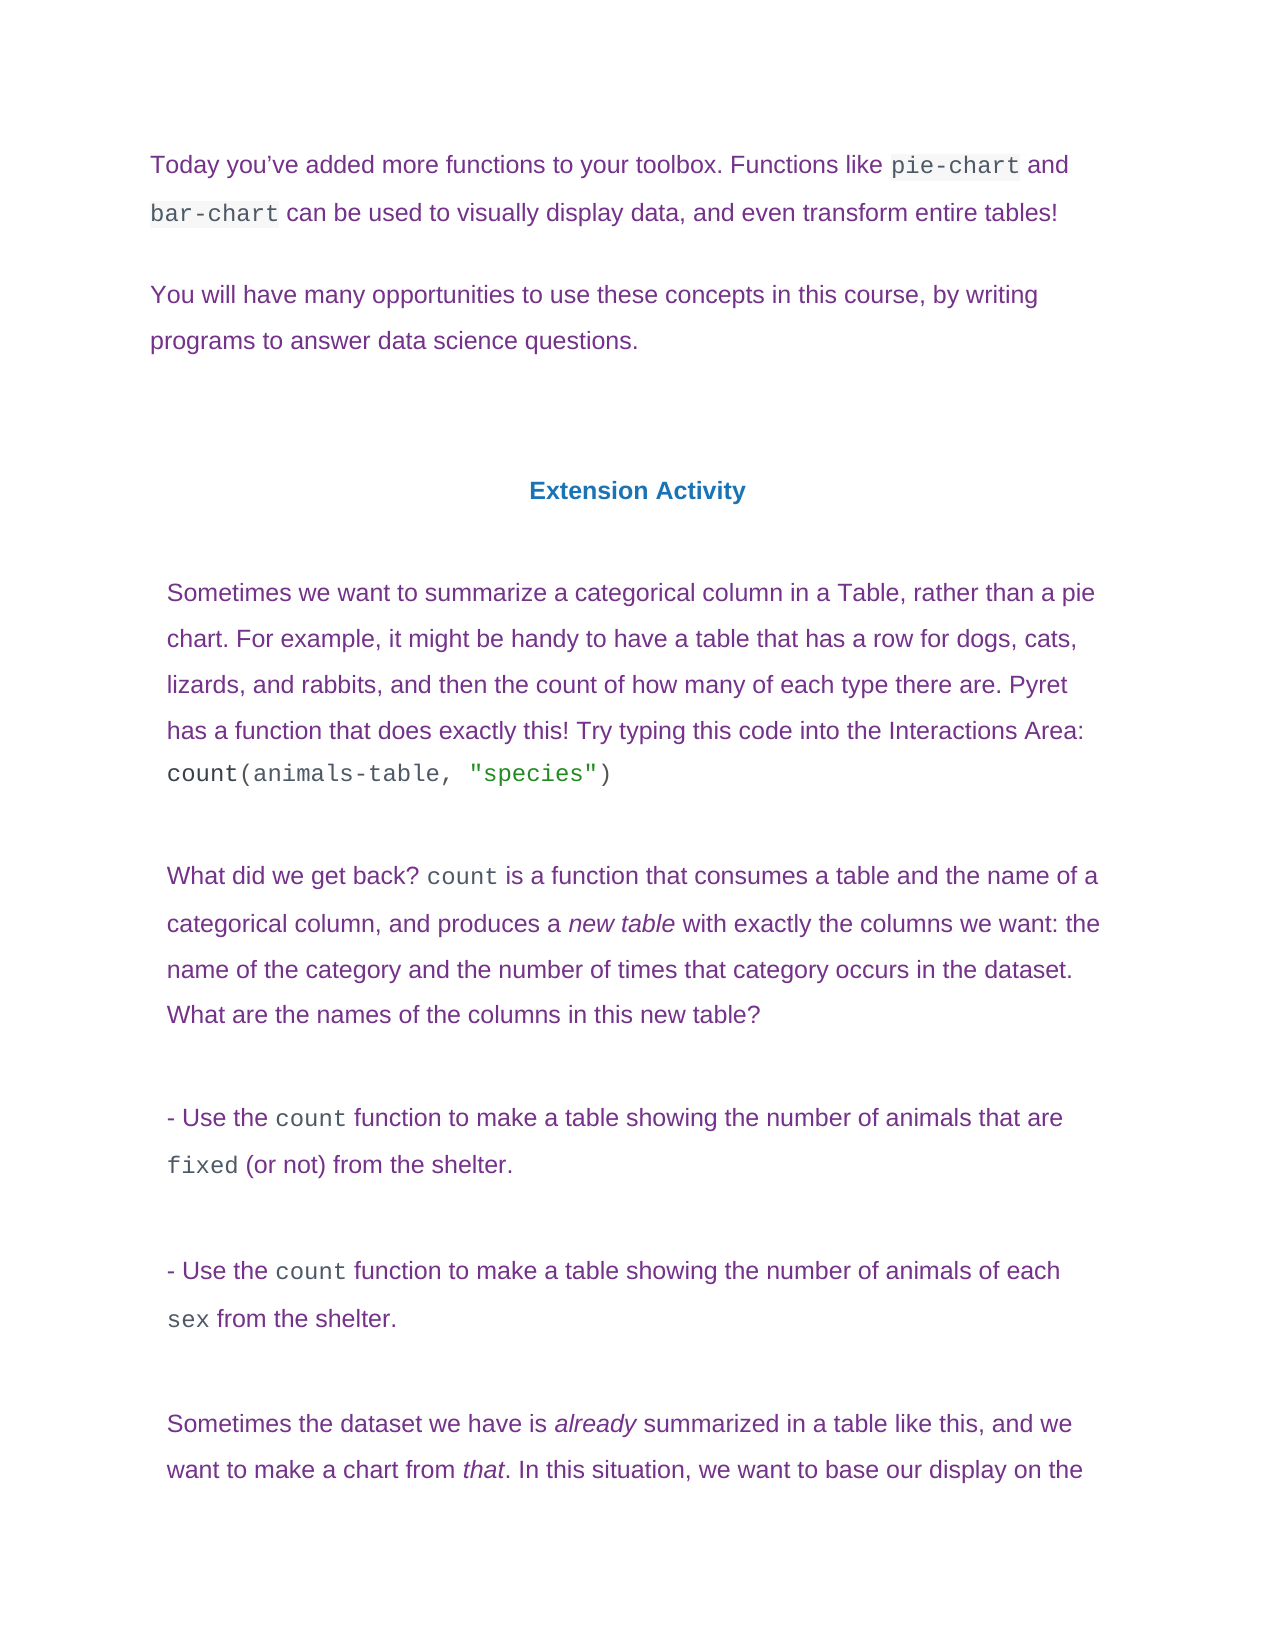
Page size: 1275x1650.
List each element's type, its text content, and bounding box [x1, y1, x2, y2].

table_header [150, 405, 1125, 1498]
text You will have many opportunities to use these concepts in this course, by writing programs to answer data science questions. [150, 280, 1125, 355]
text Today you’ve added more functions to your toolbox. Functions like pie-chart and bar-chart can be used to visually display data, and even transform entire tables! [150, 150, 1125, 228]
